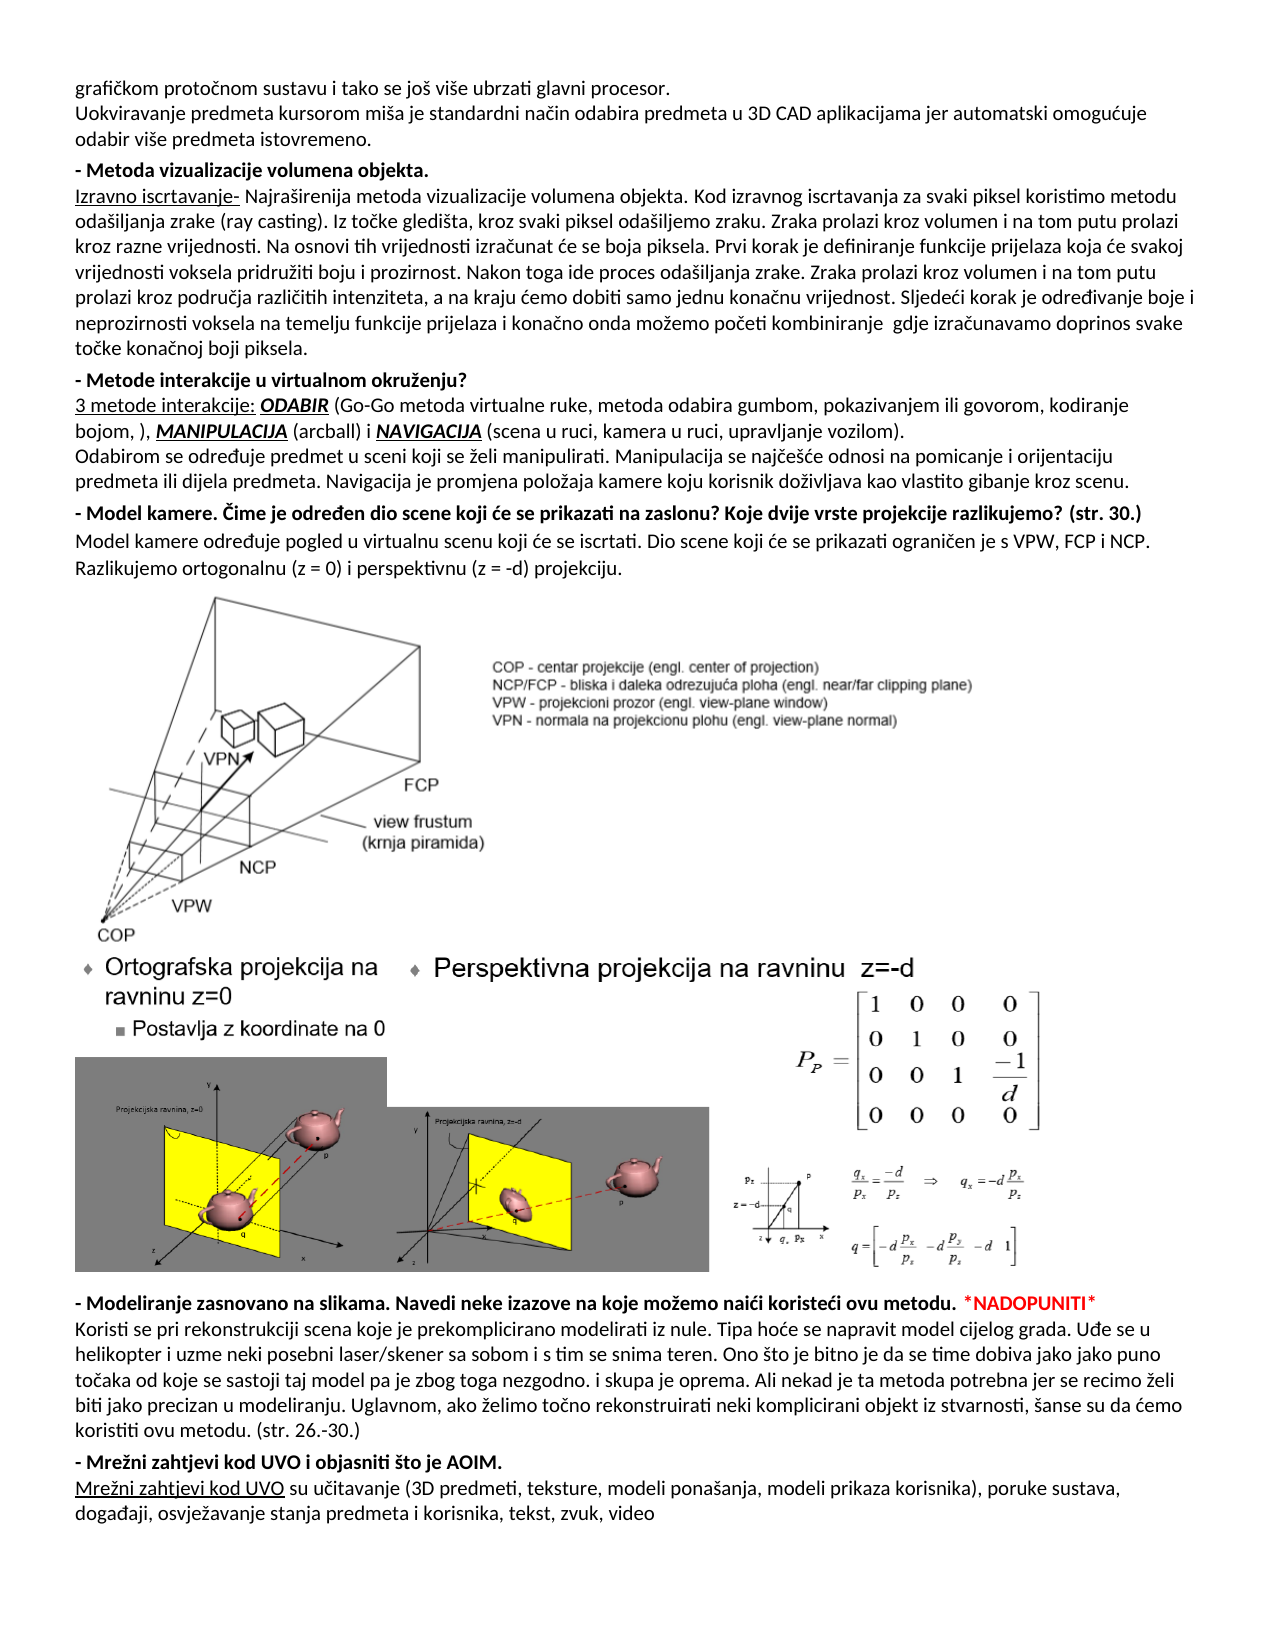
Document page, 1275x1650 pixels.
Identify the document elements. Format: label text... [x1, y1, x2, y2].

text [75, 75, 1200, 151]
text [75, 1449, 1200, 1526]
picture [75, 582, 980, 948]
text - Metoda vizualizacije volumena objekta. Izravno iscrtavanje- Najraširenija metoda vizualizacije volumena objekta. Kod izravnog iscrtavanja za svaki piksel koristimo metodu odašiljanja zrake (ray casting). Iz točke gledišta, kroz svaki piksel odašiljemo zraku. Zraka prolazi kroz volumen i na tom putu prolazi kroz razne vrijednosti. Na osnovi tih vrijednosti izračunat će se boja piksela. Prvi korak je definiranje funkcije prijelaza koja će svakoj vrijednosti voksela pridružiti boju i prozirnost. Nakon toga ide proces odašiljanja zrake. Zraka prolazi kroz volumen i na tom putu prolazi kroz područja različitih intenziteta, a na kraju ćemo dobiti samo jednu konačnu vrijednost. Sljedeći korak je određivanje boje i neprozirnosti voksela na temelju funkcije prijelaza i konačno onda možemo početi kombiniranje gdje izračunavamo doprinos svake točke konačnoj boji piksela. [75, 157, 1200, 361]
picture [75, 950, 1042, 1272]
text - Modeliranje zasnovano na slikama. Navedi neke izazove na koje možemo naići koristeći ovu metodu. *NADOPUNITI* Koristi se pri rekonstrukciji scena koje je prekomplicirano modelirati iz nule. Tipa hoće se napravit model cijelog grada. Uđe se u helikopter i uzme neki posebni laser/skener sa sobom i s tim se snima teren. Ono što je bitno je da se time dobiva jako jako puno točaka od koje se sastoji taj model pa je zbog toga nezgodno. i skupa je oprema. Ali nekad je ta metoda potrebna jer se recimo želi biti jako precizan u modeliranju. Uglavnom, ako želimo točno rekonstruirati neki komplicirani objekt iz stvarnosti, šanse su da ćemo koristiti ovu metodu. (str. 26.-30.) [75, 1291, 1200, 1443]
text - Metode interakcije u virtualnom okruženju? 3 metode interakcije: ODABIR (Go-Go metoda virtualne ruke, metoda odabira gumbom, pokazivanjem ili govorom, kodiranje bojom, ), MANIPULACIJA (arcball) i NAVIGACIJA (scena u ruci, kamera u ruci, upravljanje vozilom). Odabirom se određuje predmet u sceni koji se želi manipulirati. Manipulacija se najčešće odnosi na pomicanje i orijentaciju predmeta ili dijela predmeta. Navigacija je promjena položaja kamere koju korisnik doživljava kao vlastito gibanje kroz scenu. [75, 367, 1200, 494]
